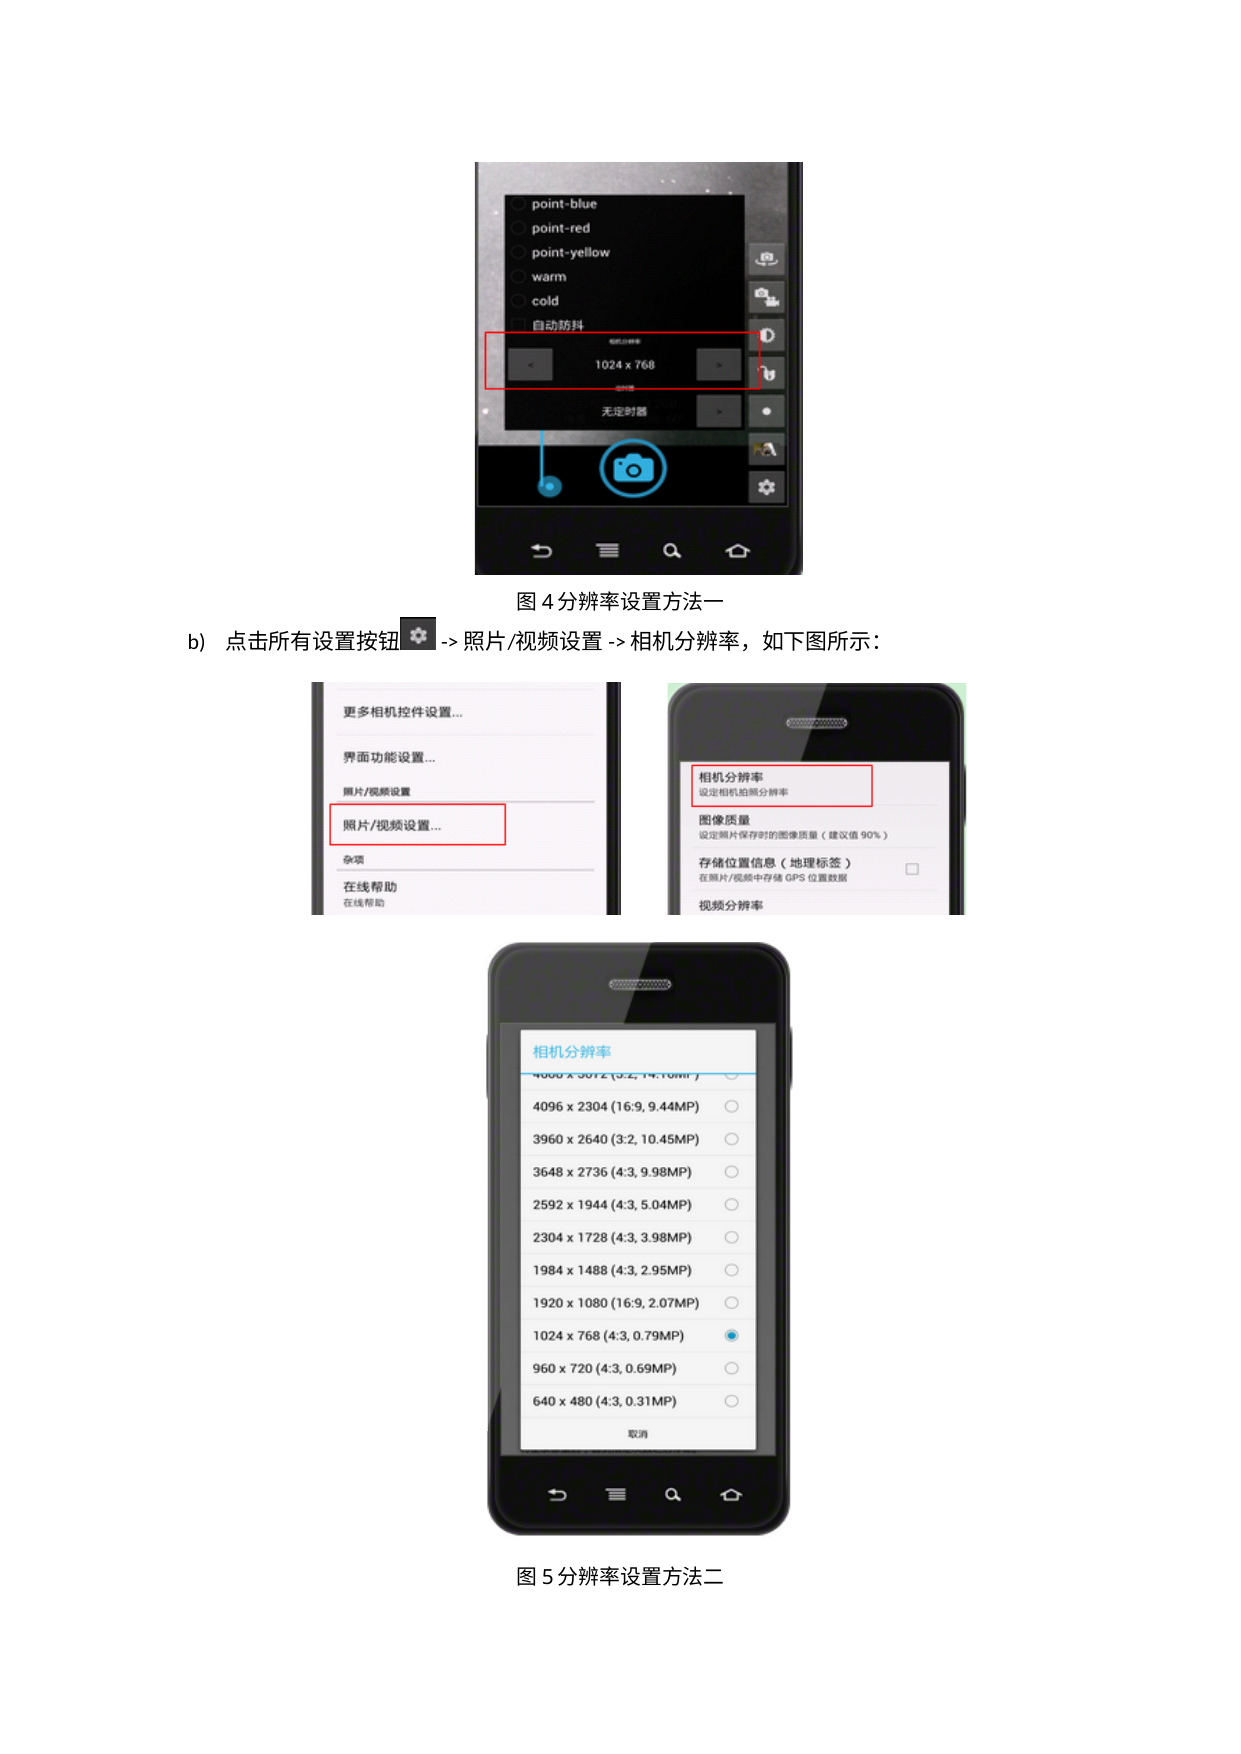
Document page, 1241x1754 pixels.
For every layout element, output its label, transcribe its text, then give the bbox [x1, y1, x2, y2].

picture [400, 617, 436, 650]
picture [474, 162, 803, 575]
list 点击所有设置按钮 -> 照片/视频设置 -> 相机分辨率，如下图所示： [187, 617, 1053, 682]
picture [667, 683, 967, 915]
text 图 5分辨率设置方法二 [187, 1559, 1053, 1592]
picture [485, 942, 793, 1555]
picture [311, 682, 621, 915]
text 图 4分辨率设置方法一 [187, 584, 1053, 617]
